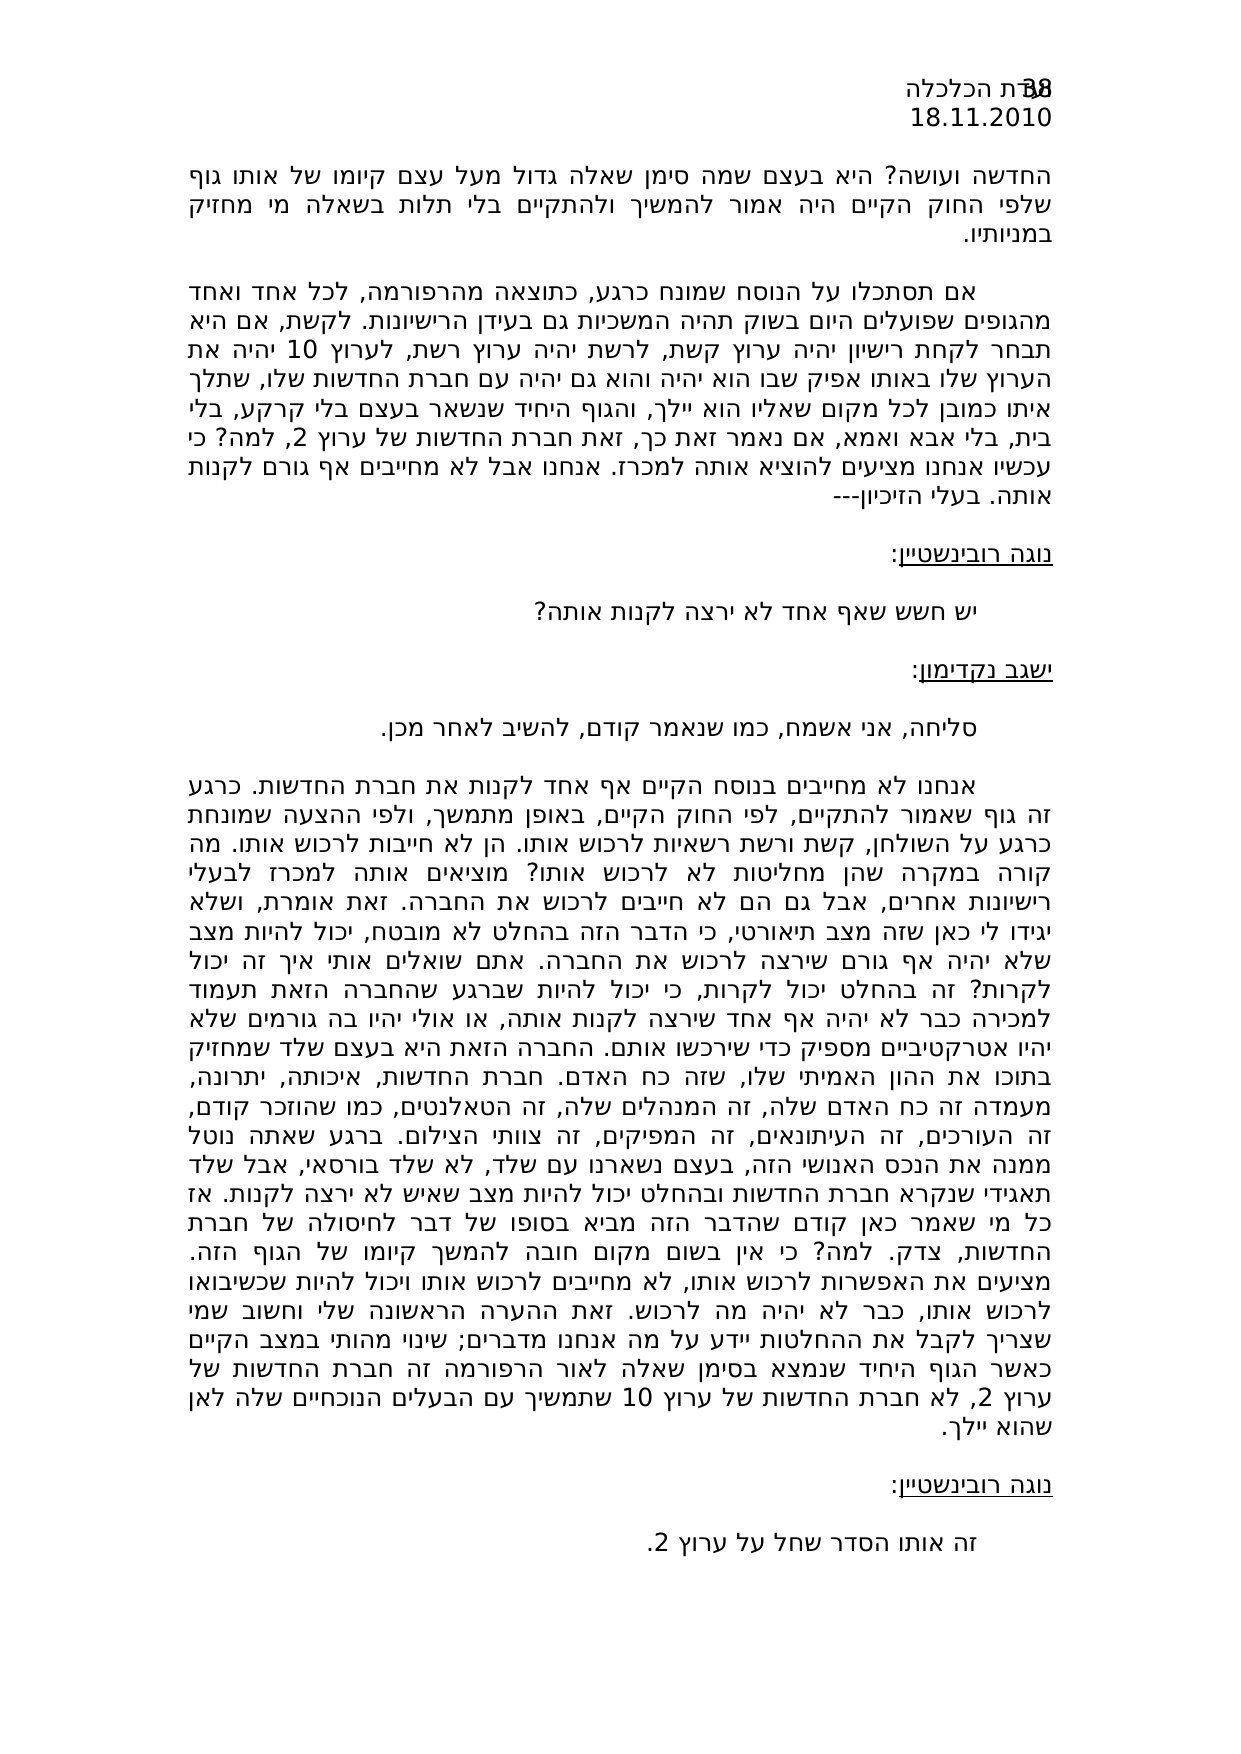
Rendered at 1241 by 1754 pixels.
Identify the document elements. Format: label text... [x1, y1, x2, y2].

text יש חשש שאף אחד לא ירצה לקנות אותה? [187, 597, 1053, 626]
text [187, 161, 1053, 248]
text ישגב נקדימון: [187, 655, 1053, 684]
text סליחה, אני אשמח, כמו שנאמר קודם, להשיב לאחר מכן. [187, 713, 1053, 742]
text אנחנו לא מחייבים בנוסח הקיים אף אחד לקנות את חברת החדשות. כרגע זה גוף שאמור להתקיים, לפי החוק הקיים, באופן מתמשך, ולפי ההצעה שמונחת כרגע על השולחן, קשת ורשת רשאיות לרכוש אותו. הן לא חייבות לרכוש אותו. מה קורה במקרה שהן מחליטות לא לרכוש אותו? מוציאים אותה למכרז לבעלי רישיונות אחרים, אבל גם הם לא חייבים לרכוש את החברה. זאת אומרת, ושלא יגידו לי כאן שזה מצב תיאורטי, כי הדבר הזה בהחלט לא מובטח, יכול להיות מצב שלא יהיה אף גורם שירצה לרכוש את החברה. אתם שואלים אותי איך זה יכול לקרות? זה בהחלט יכול לקרות, כי יכול להיות שברגע שהחברה הזאת תעמוד למכירה כבר לא יהיה אף אחד שירצה לקנות אותה, או אולי יהיו בה גורמים שלא יהיו אטרקטיביים מספיק כדי שירכשו אותם. החברה הזאת היא בעצם שלד שמחזיק בתוכו את ההון האמיתי שלו, שזה כח האדם. חברת החדשות, איכותה, יתרונה, מעמדה זה כח האדם שלה, זה המנהלים שלה, זה הטאלנטים, כמו שהוזכר קודם, זה העורכים, זה העיתונאים, זה המפיקים, זה צוותי הצילום. ברגע שאתה נוטל ממנה את הנכס האנושי הזה, בעצם נשארנו עם שלד, לא שלד בורסאי, אבל שלד תאגידי שנקרא חברת החדשות ובהחלט יכול להיות מצב שאיש לא ירצה לקנות. אז כל מי שאמר כאן קודם שהדבר הזה מביא בסופו של דבר לחיסולה של חברת החדשות, צדק. למה? כי אין בשום מקום חובה להמשך קיומו של הגוף הזה. מציעים את האפשרות לרכוש אותו, לא מחייבים לרכוש אותו ויכול להיות שכשיבואו לרכוש אותו, כבר לא יהיה מה לרכוש. זאת ההערה הראשונה שלי וחשוב שמי שצריך לקבל את ההחלטות יידע על מה אנחנו מדברים; שינוי מהותי במצב הקיים כאשר הגוף היחיד שנמצא בסימן שאלה לאור הרפורמה זה חברת החדשות של ערוץ 2, לא חברת החדשות של ערוץ 10 שתמשיך עם הבעלים הנוכחיים שלה לאן שהוא יילך. [187, 771, 1053, 1442]
text נוגה רובינשטיין: [187, 539, 1053, 568]
text זה אותו הסדר שחל על ערוץ 2. [187, 1528, 1053, 1557]
text אם תסתכלו על הנוסח שמונח כרגע, כתוצאה מהרפורמה, לכל אחד ואחד מהגופים שפועלים היום בשוק תהיה המשכיות גם בעידן הרישיונות. לקשת, אם היא תבחר לקחת רישיון יהיה ערוץ קשת, לרשת יהיה ערוץ רשת, לערוץ 10 יהיה את הערוץ שלו באותו אפיק שבו הוא יהיה והוא גם יהיה עם חברת החדשות שלו, שתלך איתו כמובן לכל מקום שאליו הוא יילך, והגוף היחיד שנשאר בעצם בלי קרקע, בלי בית, בלי אבא ואמא, אם נאמר זאת כך, זאת חברת החדשות של ערוץ 2, למה? כי עכשיו אנחנו מציעים להוציא אותה למכרז. אנחנו אבל לא מחייבים אף גורם לקנות אותה. בעלי הזיכיון--- [187, 277, 1053, 510]
text נוגה רובינשטיין: [187, 1470, 1053, 1499]
